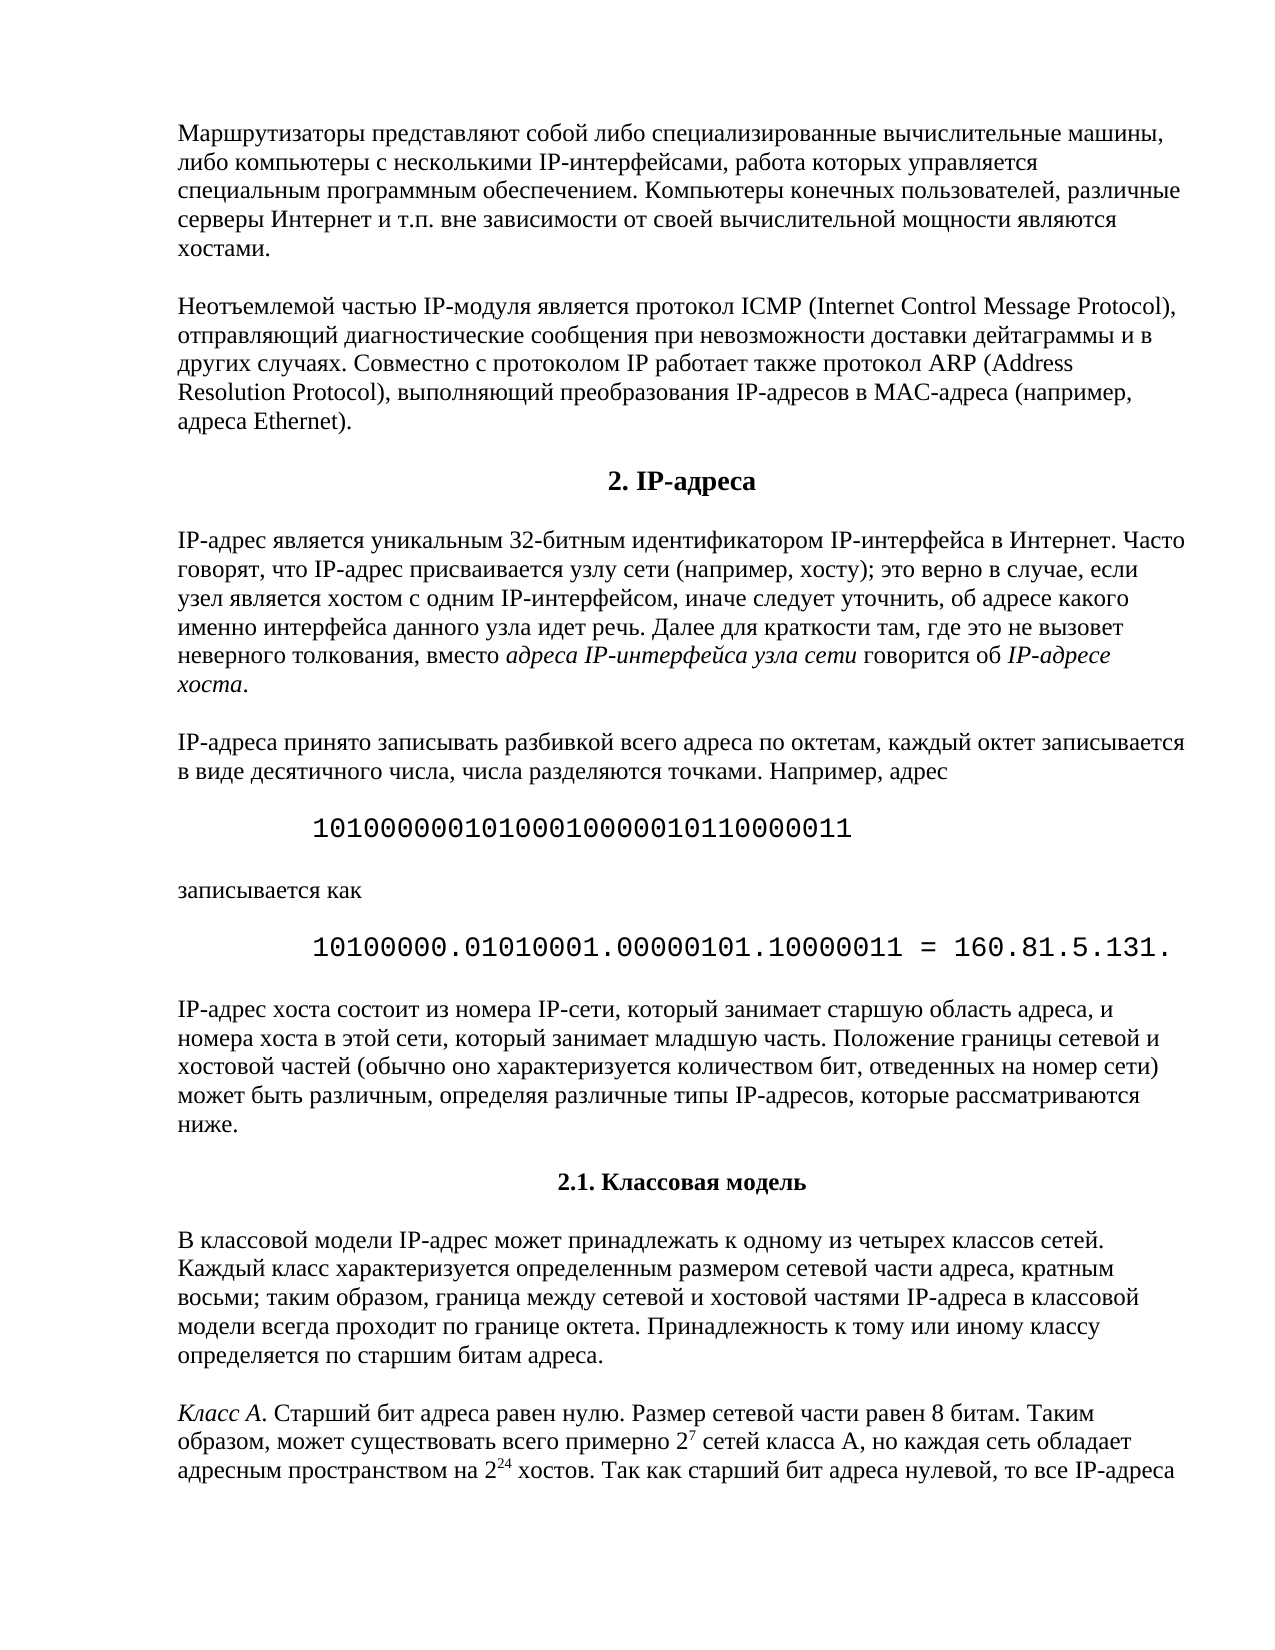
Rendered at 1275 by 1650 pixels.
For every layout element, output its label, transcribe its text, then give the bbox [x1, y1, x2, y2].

text IP-адрес является уникальным 32-битным идентификатором IP-интерфейса в Интернет. Часто говорят, что IP-адрес присваивается узлу сети (например, хосту); это верно в случае, если узел является хостом с одним IP-интерфейсом, иначе следует уточнить, об адресе какого именно интерфейса данного узла идет речь. Далее для краткости там, где это не вызовет неверного толкования, вместо адреса IP-интерфейса узла сети говорится об IP-адресе хоста. [177, 526, 1186, 698]
text Маршрутизаторы представляют собой либо специализированные вычислительные машины, либо компьютеры с несколькими IP-интерфейсами, работа которых управляется специальным программным обеспечением. Компьютеры конечных пользователей, различные серверы Интернет и т.п. вне зависимости от своей вычислительной мощности являются хостами. [177, 118, 1186, 262]
text 10100000.01010001.00000101.10000011 = 160.81.5.131. [177, 933, 1186, 965]
text В классовой модели IP-адрес может принадлежать к одному из четырех классов сетей. Каждый класс характеризуется определенным размером сетевой части адреса, кратным восьми; таким образом, граница между сетевой и хостовой частями IP-адреса в классовой модели всегда проходит по границе октета. Принадлежность к тому или иному классу определяется по старшим битам адреса. [177, 1225, 1186, 1368]
text IP-адрес хоста состоит из номера IP-сети, который занимает старшую область адреса, и номера хоста в этой сети, который занимает младшую часть. Положение границы сетевой и хостовой частей (обычно оно характеризуется количеством бит, отведенных на номер сети) может быть различным, определяя различные типы IP-адресов, которые рассматриваются ниже. [177, 994, 1186, 1138]
text записывается как [177, 875, 1186, 904]
text Неотъемлемой частью IP-модуля является протокол ICMP (Internet Control Message Protocol), отправляющий диагностические сообщения при невозможности доставки дейтаграммы и в других случаях. Совместно с протоколом IP работает также протокол ARP (Address Resolution Protocol), выполняющий преобразования IP-адресов в MAC-адреса (например, адреса Ethernet). [177, 291, 1186, 435]
text 2. IP-адреса [177, 464, 1186, 496]
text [177, 1398, 1186, 1484]
text 2.1. Классовая модель [177, 1167, 1186, 1196]
text IP-адреса принято записывать разбивкой всего адреса по октетам, каждый октет записывается в виде десятичного числа, числа разделяются точками. Например, адрес [177, 727, 1186, 785]
text 10100000010100010000010110000011 [177, 814, 1186, 846]
